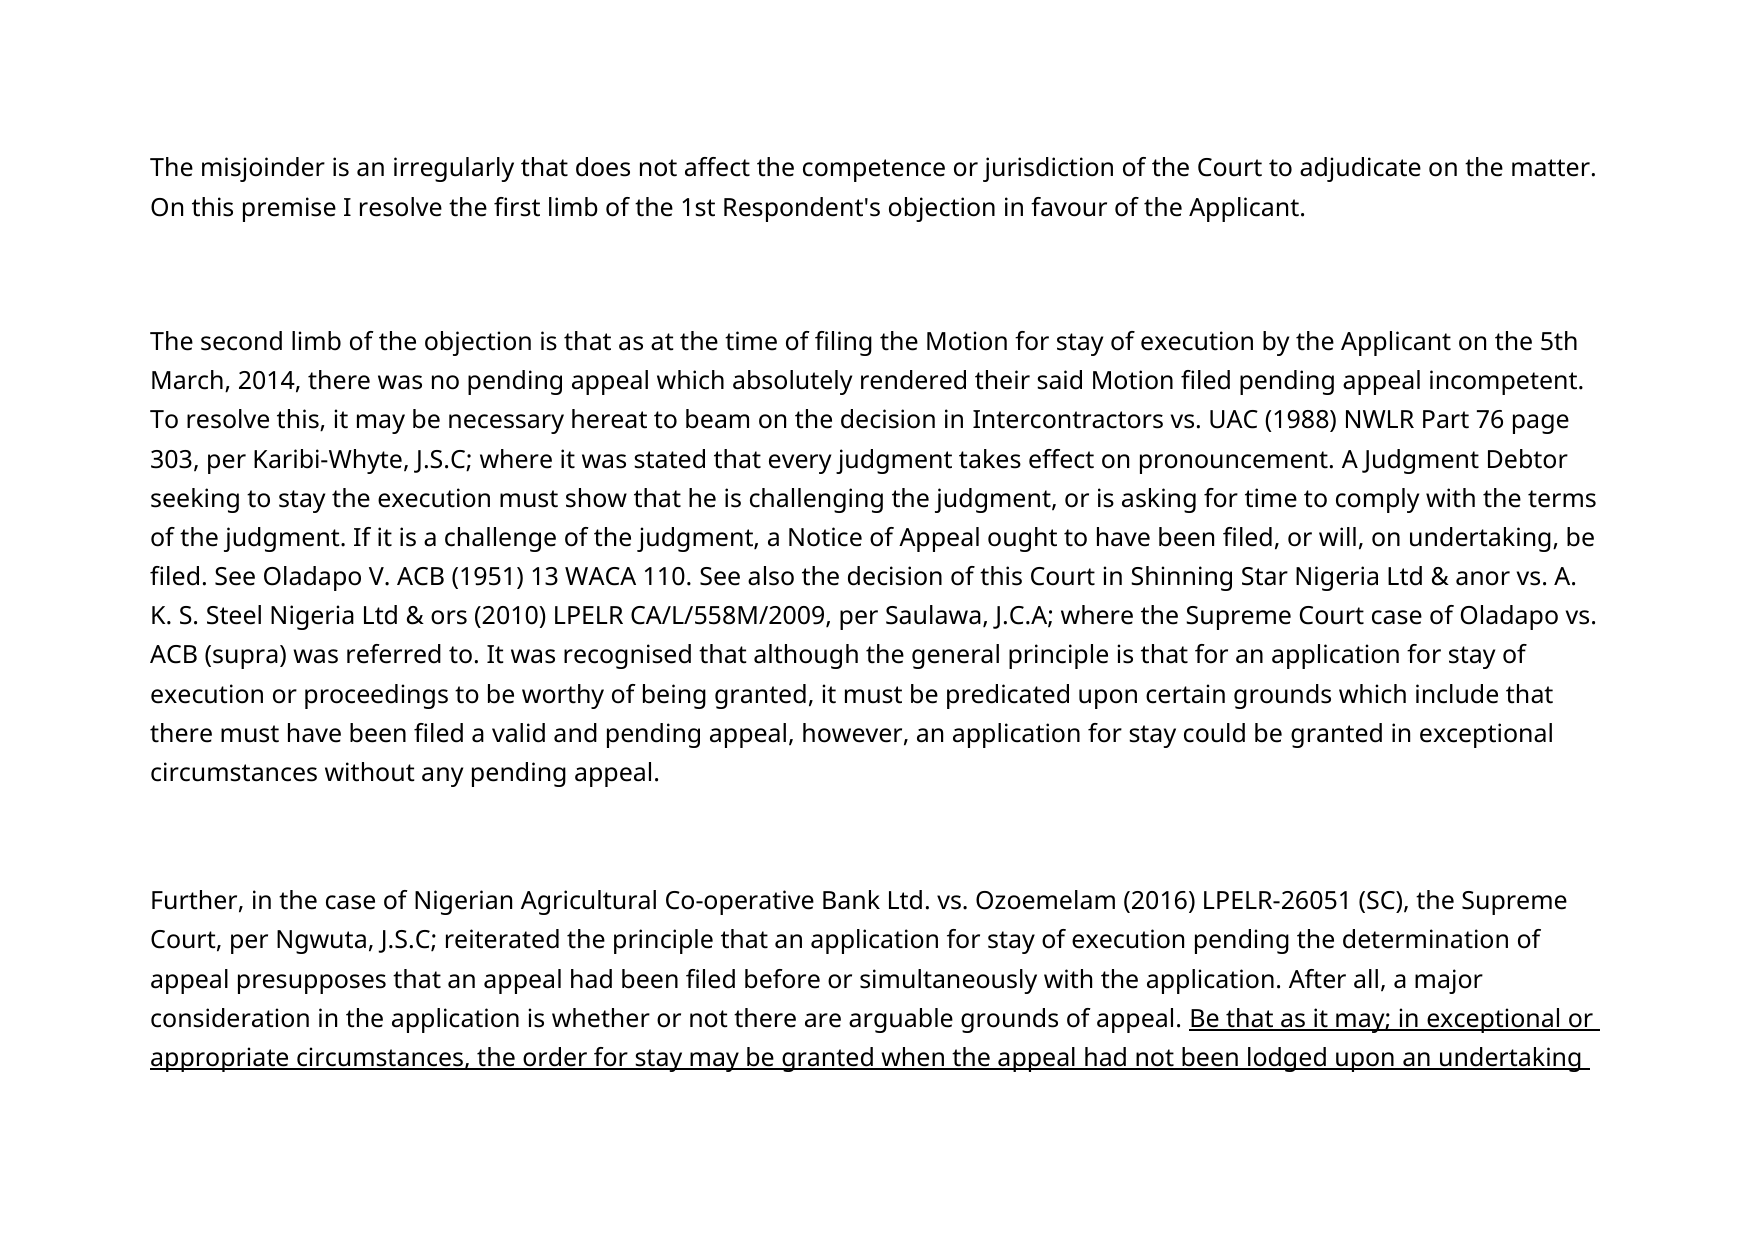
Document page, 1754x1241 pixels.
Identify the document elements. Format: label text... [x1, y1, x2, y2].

text The second limb of the objection is that as at the time of filing the Motion for stay of execution by the Applicant on the 5th March, 2014, there was no pending appeal which absolutely rendered their said Motion filed pending appeal incompetent. To resolve this, it may be necessary hereat to beam on the decision in Intercontractors vs. UAC (1988) NWLR Part 76 page 303, per Karibi-Whyte, J.S.C; where it was stated that every judgment takes effect on pronouncement. A Judgment Debtor seeking to stay the execution must show that he is challenging the judgment, or is asking for time to comply with the terms of the judgment. If it is a challenge of the judgment, a Notice of Appeal ought to have been filed, or will, on undertaking, be filed. See Oladapo V. ACB (1951) 13 WACA 110. See also the decision of this Court in Shinning Star Nigeria Ltd & anor vs. A. K. S. Steel Nigeria Ltd & ors (2010) LPELR CA/L/558M/2009, per Saulawa, J.C.A; where the Supreme Court case of Oladapo vs. ACB (supra) was referred to. It was recognised that although the general principle is that for an application for stay of execution or proceedings to be worthy of being granted, it must be predicated upon certain grounds which include that there must have been filed a valid and pending appeal, however, an application for stay could be granted in exceptional circumstances without any pending appeal. [150, 324, 1604, 789]
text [150, 883, 1604, 1074]
text The misjoinder is an irregularly that does not affect the competence or jurisdiction of the Court to adjudicate on the matter. On this premise I resolve the first limb of the 1st Respondent's objection in favour of the Applicant. [150, 150, 1604, 294]
